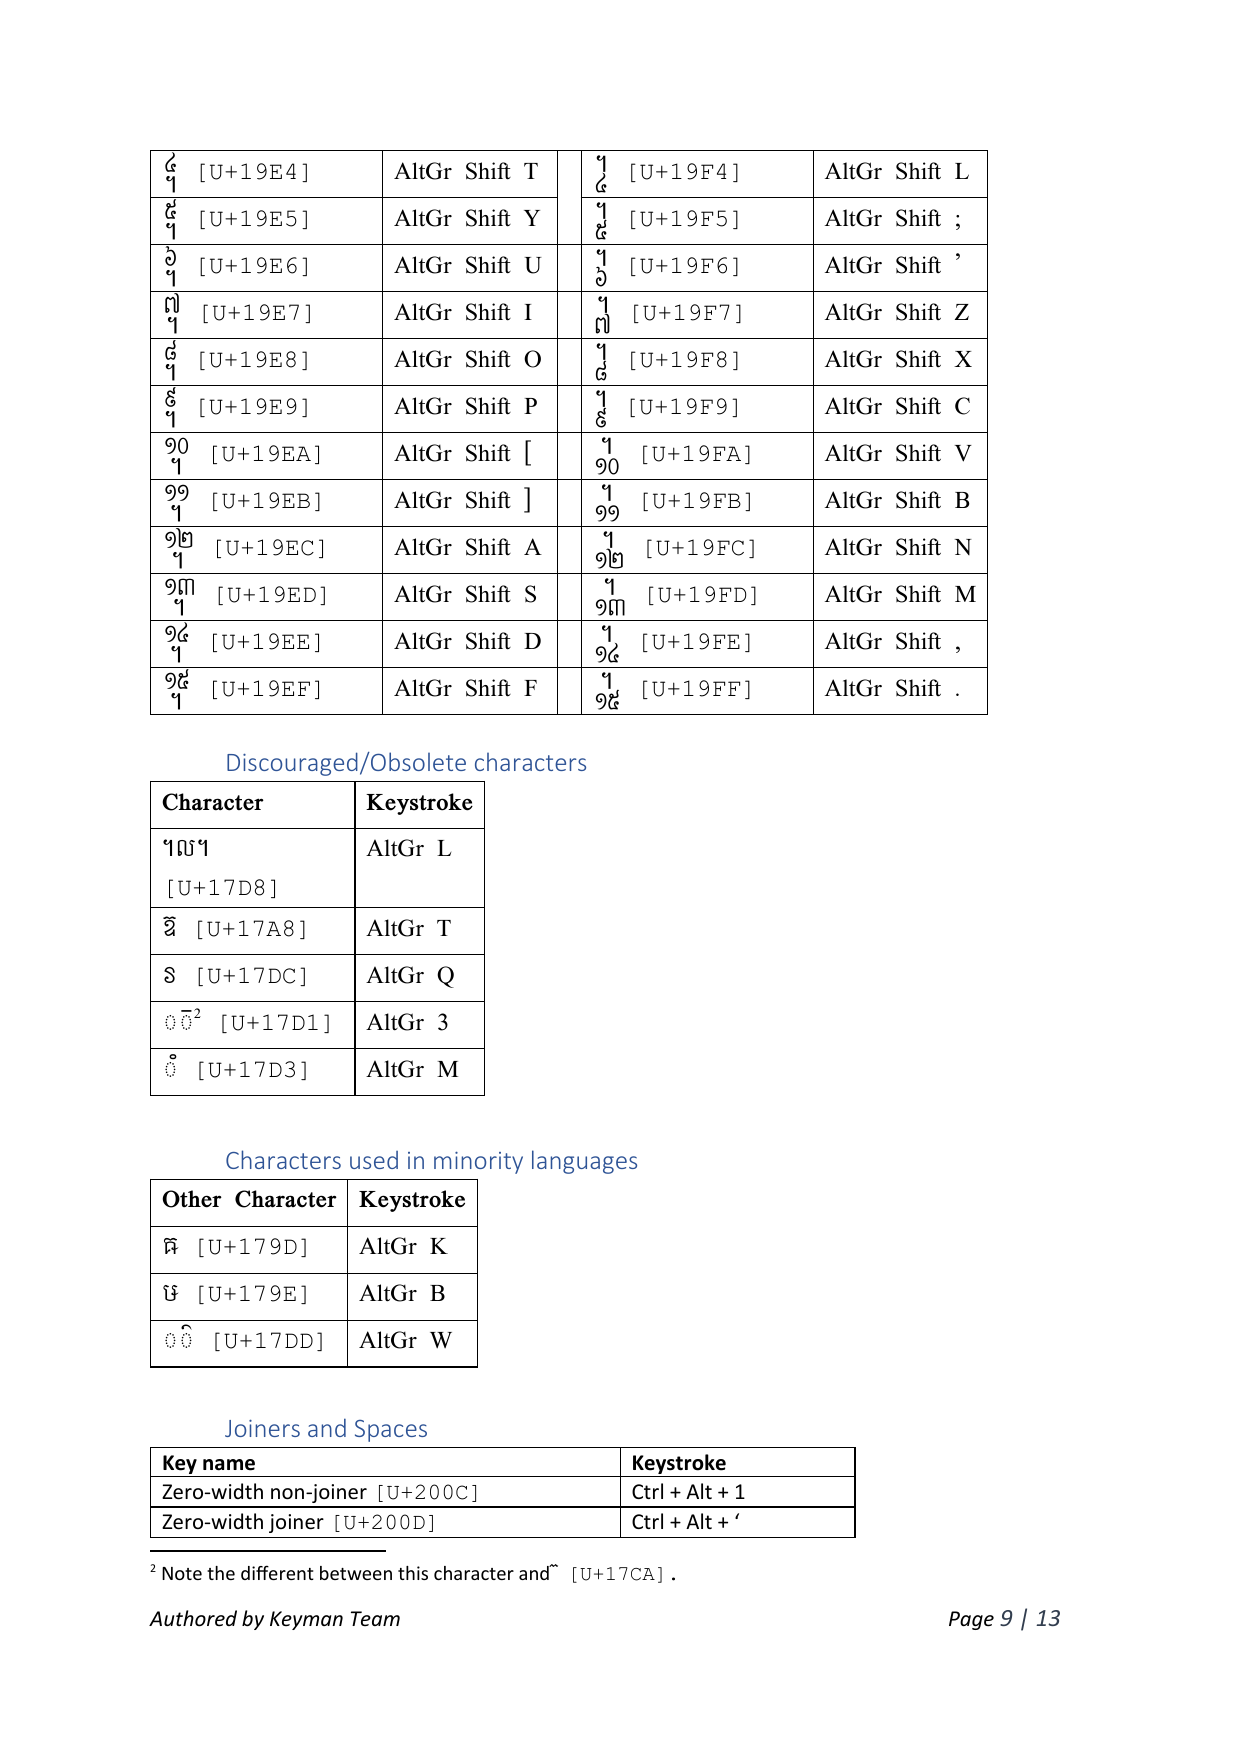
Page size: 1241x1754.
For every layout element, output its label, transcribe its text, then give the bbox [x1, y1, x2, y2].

table_cell Zero-width non-joiner [U+200C] [151, 1477, 620, 1506]
table_header Keystroke [621, 1448, 854, 1476]
table_cell AltGr Shift B [814, 480, 987, 526]
table_cell ᧯ [U+19EF] [151, 668, 382, 714]
subtitle Characters used in minority languages [150, 1143, 1090, 1176]
table_cell AltGr Shift Z [814, 292, 987, 338]
table_cell AltGr Shift T [383, 151, 557, 197]
table_header Keystroke [356, 782, 484, 828]
table_cell AltGr B [348, 1274, 477, 1319]
table_cell ឞ [U+179E] [151, 1274, 347, 1319]
table_cell AltGr W [348, 1321, 477, 1366]
table_cell ᧧ [U+19E7] [151, 292, 382, 338]
table_cell AltGr Shift M [814, 574, 987, 620]
table_cell ៓ [U+17D3] [151, 1049, 354, 1095]
table_cell Ctrl + Alt + ‘ [621, 1508, 854, 1537]
table_cell ᧶ [U+19F6] [582, 245, 813, 291]
table_cell AltGr Shift F [383, 668, 557, 714]
table_cell AltGr K [348, 1227, 477, 1272]
table_cell ᧼ [U+19FC] [582, 527, 813, 573]
table_cell ៜ [U+17DC] [151, 955, 354, 1001]
table_header Character [151, 782, 354, 828]
table_cell AltGr Shift P [383, 386, 557, 432]
table_cell AltGr M [356, 1049, 484, 1095]
table_cell [558, 527, 581, 573]
table_cell ᧬ [U+19EC] [151, 527, 382, 573]
table_cell AltGr Shift O [383, 339, 557, 385]
table_cell ᧾ [U+19FE] [582, 621, 813, 667]
table_cell AltGr Shift Y [383, 198, 557, 244]
table_cell ᧦ [U+19E6] [151, 245, 382, 291]
table_cell AltGr Shift ’ [814, 245, 987, 291]
table_cell AltGr Shift C [814, 386, 987, 432]
table_header Key name [151, 1448, 620, 1476]
table_cell ᧿ [U+19FF] [582, 668, 813, 714]
table_cell ឨ [U+17A8] [151, 908, 354, 954]
table_cell [558, 480, 581, 526]
table_cell [558, 668, 581, 714]
table_cell AltGr Shift S [383, 574, 557, 620]
table_cell ᧸ [U+19F8] [582, 339, 813, 385]
table_cell ᧷ [U+19F7] [582, 292, 813, 338]
table_cell [558, 339, 581, 385]
table_cell ᧪ [U+19EA] [151, 433, 382, 479]
table_cell ᧵ [U+19F5] [582, 198, 813, 244]
table_cell AltGr Shift ] [383, 480, 557, 526]
table_cell AltGr T [356, 908, 484, 954]
table_cell ឝ [U+179D] [151, 1227, 347, 1272]
table_cell ៘ [U+17D8] [151, 829, 354, 907]
table_cell ᧹ [U+19F9] [582, 386, 813, 432]
table_cell ᧮ [U+19EE] [151, 621, 382, 667]
table_cell ᧫ [U+19EB] [151, 480, 382, 526]
table_cell [558, 621, 581, 667]
table_cell Ctrl + Alt + 1 [621, 1477, 854, 1506]
table_cell AltGr Shift N [814, 527, 987, 573]
table_cell [558, 433, 581, 479]
table_cell AltGr 3 [356, 1002, 484, 1048]
table_cell AltGr Shift L [814, 151, 987, 197]
table_cell AltGr Shift A [383, 527, 557, 573]
table_cell ᧻ [U+19FB] [582, 480, 813, 526]
table_cell ᧨ [U+19E8] [151, 339, 382, 385]
table_cell ᧺ [U+19FA] [582, 433, 813, 479]
table_cell AltGr Shift U [383, 245, 557, 291]
table_cell ᧭ [U+19ED] [151, 574, 382, 620]
table_cell [558, 245, 581, 291]
table_cell ᧴ [U+19F4] [582, 151, 813, 197]
table_cell [558, 386, 581, 432]
table_cell ៝ [U+17DD] [151, 1321, 347, 1366]
table_cell AltGr Shift [ [383, 433, 557, 479]
table_cell ᧽ [U+19FD] [582, 574, 813, 620]
table_cell Zero-width joiner [U+200D] [151, 1508, 620, 1537]
table_cell ᧥ [U+19E5] [151, 198, 382, 244]
subtitle Discouraged/Obsolete characters [150, 745, 1090, 778]
table_cell AltGr Q [356, 955, 484, 1001]
table_cell AltGr Shift V [814, 433, 987, 479]
subtitle Joiners and Spaces [150, 1411, 1090, 1444]
table_cell [558, 292, 581, 338]
table_cell [558, 574, 581, 620]
table_cell ៑ [U+17D1] [151, 1002, 354, 1048]
table_cell AltGr Shift X [814, 339, 987, 385]
table_cell AltGr Shift I [383, 292, 557, 338]
table_cell AltGr Shift ; [814, 198, 987, 244]
table_header Other Character [151, 1180, 347, 1226]
table_header Keystroke [348, 1180, 477, 1226]
table_cell AltGr L [356, 829, 484, 907]
table_cell AltGr Shift D [383, 621, 557, 667]
table_cell AltGr Shift , [814, 621, 987, 667]
table_cell ᧤ [U+19E4] [151, 151, 382, 197]
table_cell AltGr Shift . [814, 668, 987, 714]
table_cell ᧩ [U+19E9] [151, 386, 382, 432]
